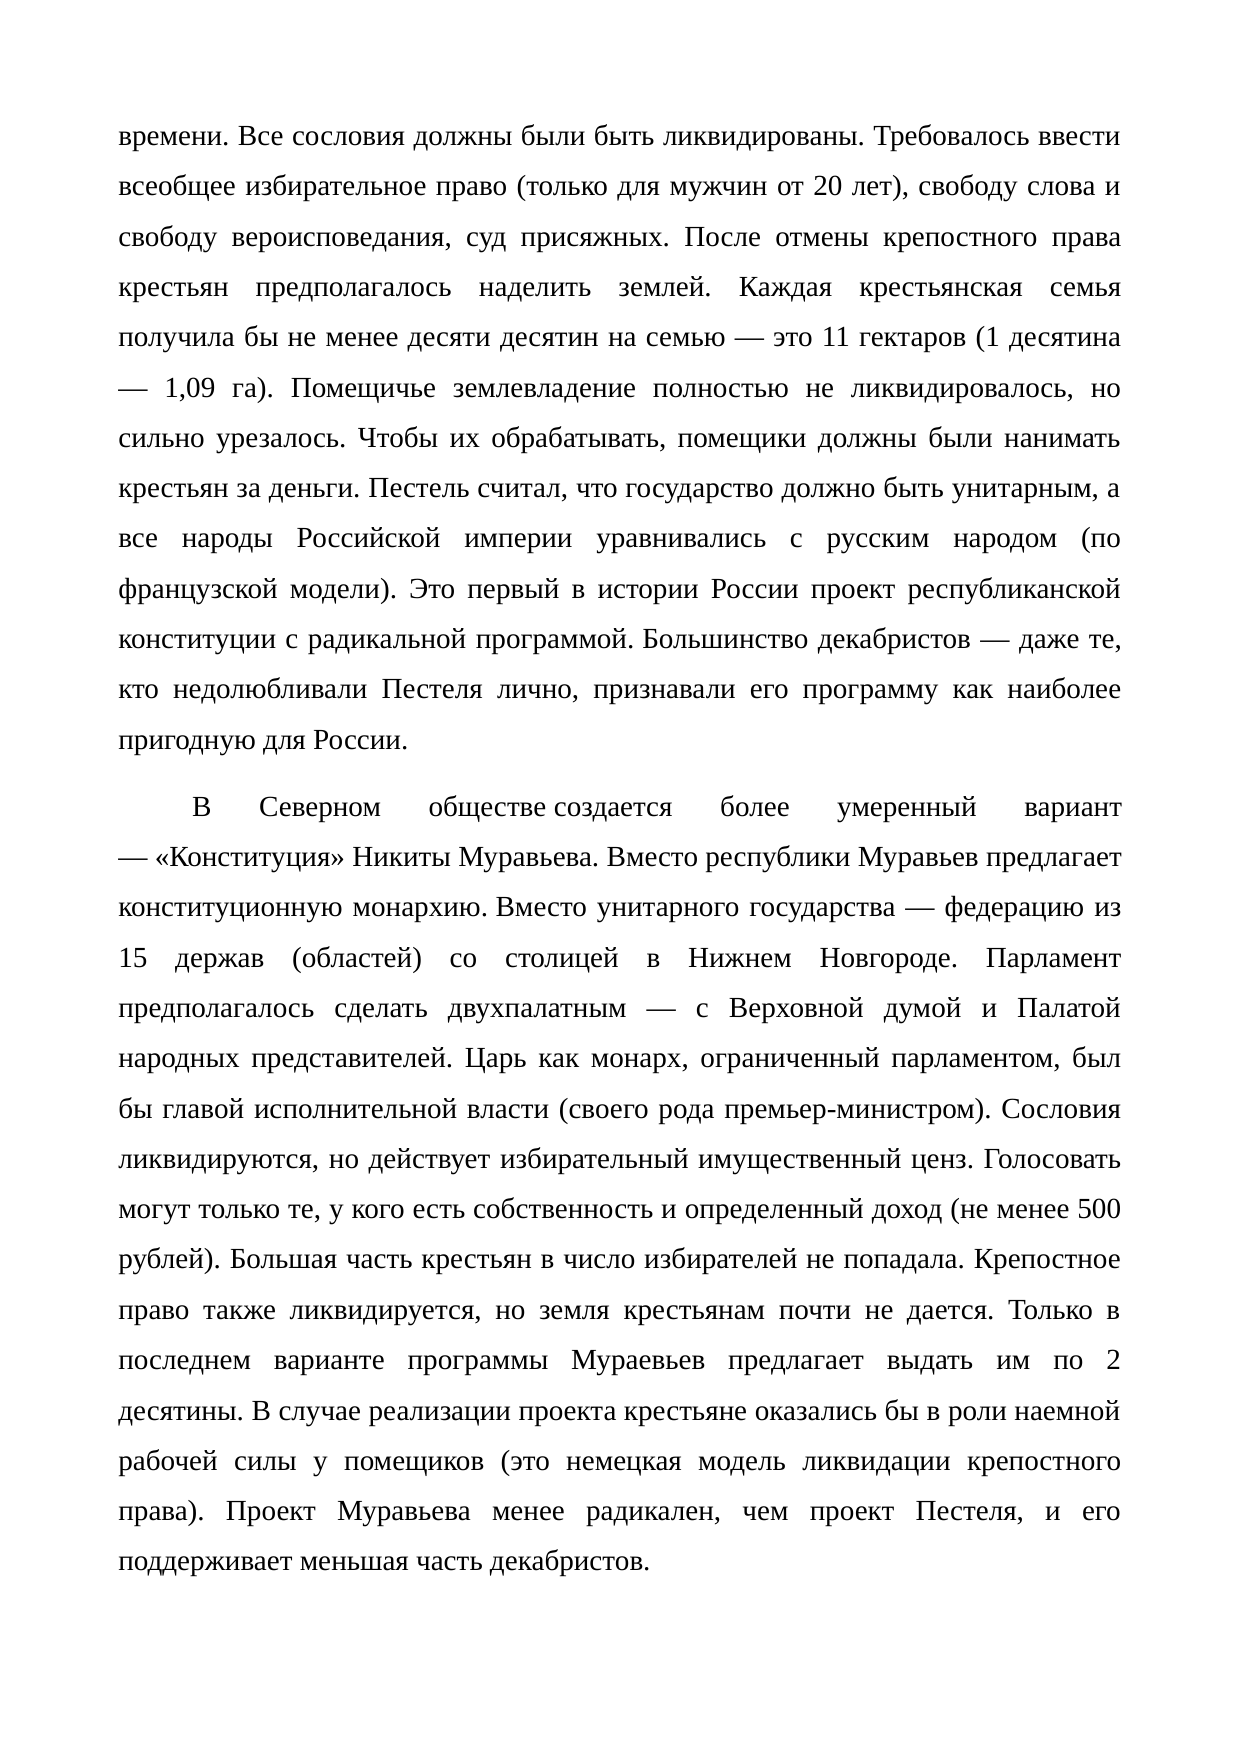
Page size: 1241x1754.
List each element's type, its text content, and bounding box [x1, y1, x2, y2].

text В Северном обществе создается более умеренный вариант — «Конституция» Никиты Муравьева. Вместо республики Муравьев предлагает конституционную монархию. Вместо унитарного государства — федерацию из 15 держав (областей) со столицей в Нижнем Новгороде. Парламент предполагалось сделать двухпалатным — с Верховной думой и Палатой народных представителей. Царь как монарх, ограниченный парламентом, был бы главой исполнительной власти (своего рода премьер-министром). Сословия ликвидируются, но действует избирательный имущественный ценз. Голосовать могут только те, у кого есть собственность и определенный доход (не менее 500 рублей). Большая часть крестьян в число избирателей не попадала. Крепостное право также ликвидируется, но земля крестьянам почти не дается. Только в последнем варианте программы Мураевьев предлагает выдать им по 2 десятины. В случае реализации проекта крестьяне оказались бы в роли наемной рабочей силы у помещиков (это немецкая модель ликвидации крепостного права). Проект Муравьева менее радикален, чем проект Пестеля, и его поддерживает меньшая часть декабристов. [118, 789, 1122, 1577]
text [118, 118, 1122, 755]
